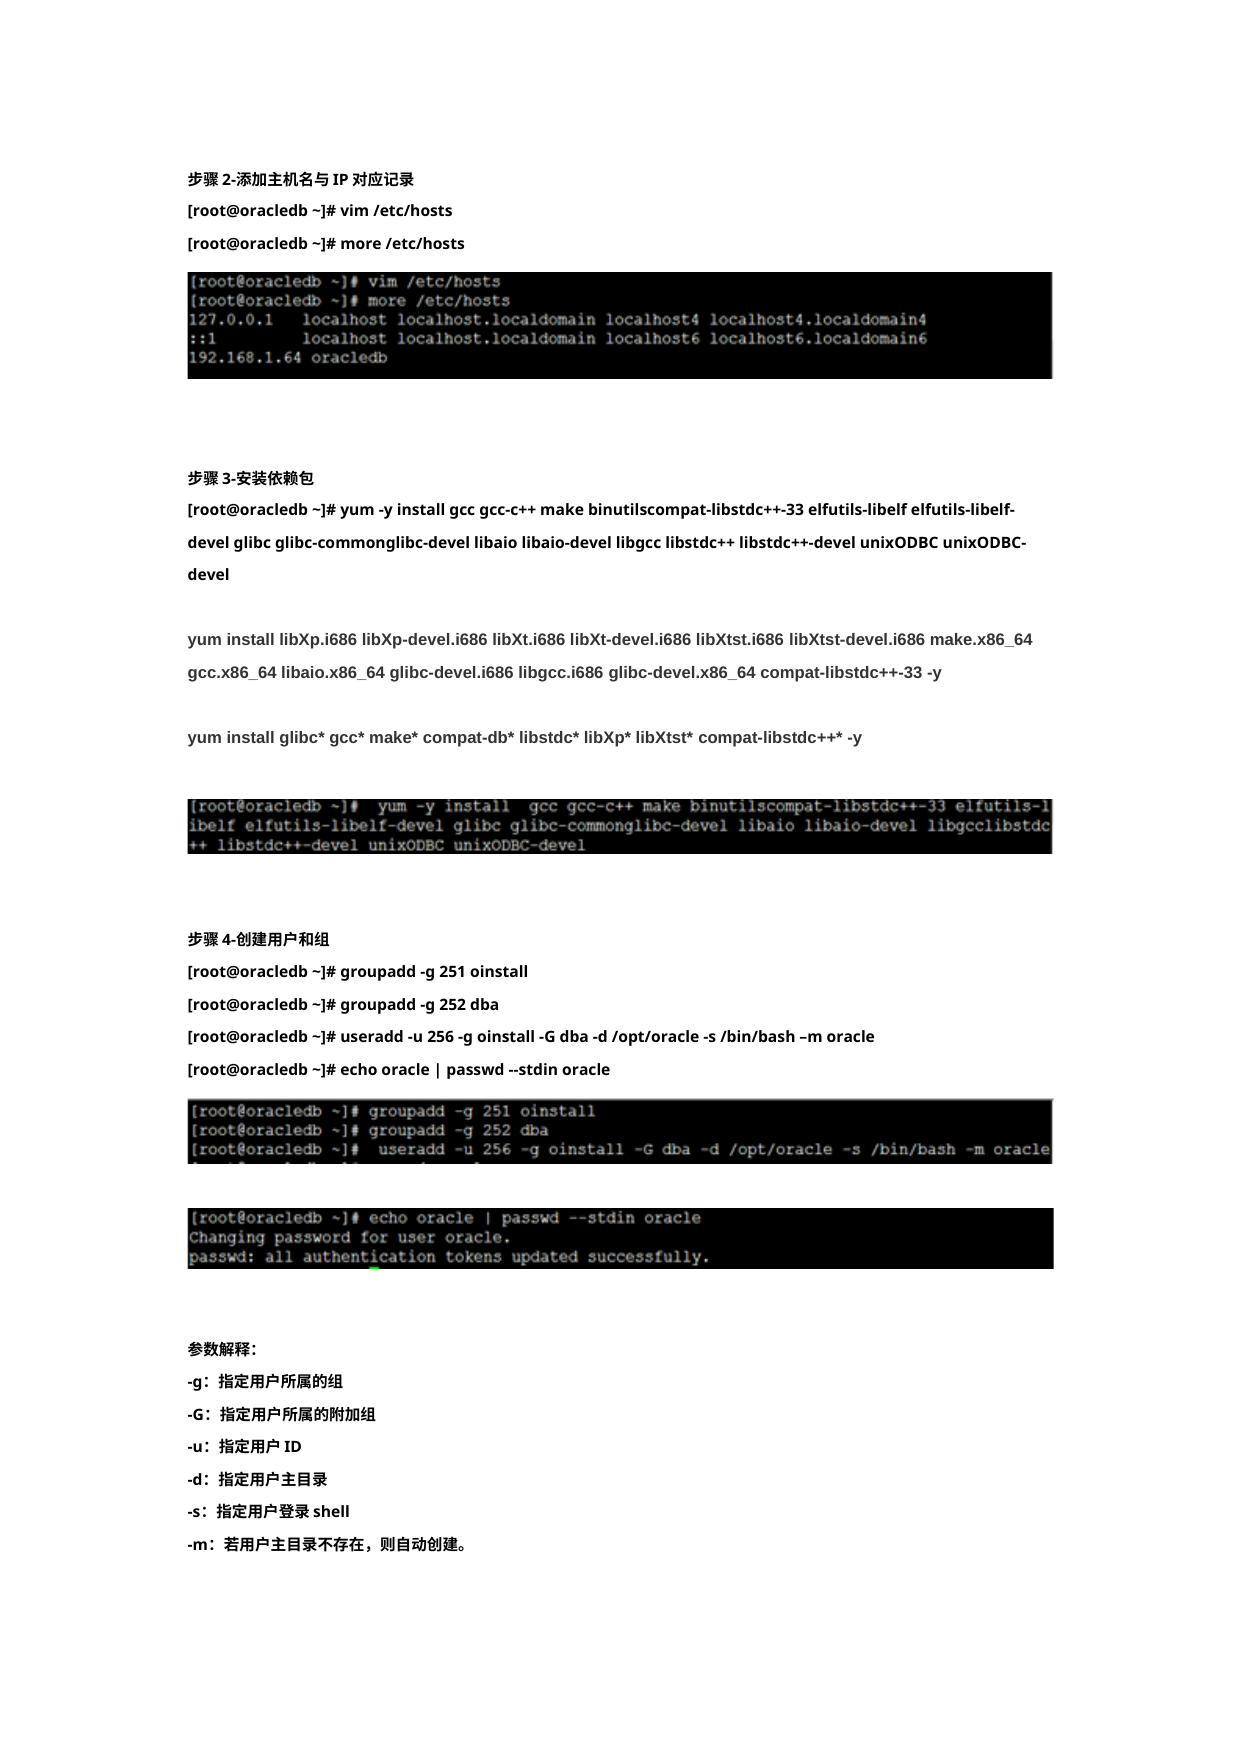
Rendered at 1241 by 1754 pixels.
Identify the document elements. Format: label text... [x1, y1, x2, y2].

text 步骤2-添加主机名与IP对应记录 [187, 162, 1053, 194]
text yum install glibc* gcc* make* compat-db* libstdc* libXp* libXtst* compat-libstdc++* -y [187, 721, 1053, 753]
text -s：指定用户登录shell [187, 1495, 1053, 1527]
text [root@oracledb ~]# groupadd -g 252 dba [187, 988, 1053, 1020]
text [root@oracledb ~]# more /etc/hosts [187, 227, 1053, 259]
text 步骤4-创建用户和组 [187, 923, 1053, 955]
text [root@oracledb ~]# echo oracle | passwd --stdin oracle [187, 1053, 1053, 1085]
picture [187, 1208, 1054, 1269]
picture [187, 799, 1054, 854]
picture [187, 272, 1054, 379]
text [root@oracledb ~]# useradd -u 256 -g oinstall -G dba -d /opt/oracle -s /bin/bash –m oracle [187, 1020, 1053, 1053]
text -u：指定用户ID [187, 1430, 1053, 1462]
picture [187, 1098, 1054, 1164]
text [root@oracledb ~]# groupadd -g 251 oinstall [187, 955, 1053, 988]
text yum install libXp.i686 libXp-devel.i686 libXt.i686 libXt-devel.i686 libXtst.i686 libXtst-devel.i686 make.x86_64 gcc.x86_64 libaio.x86_64 glibc-devel.i686 libgcc.i686 glibc-devel.x86_64 compat-libstdc++-33 -y [187, 623, 1053, 688]
text 参数解释： [187, 1332, 1053, 1365]
text [root@oracledb ~]# vim /etc/hosts [187, 194, 1053, 227]
text -g：指定用户所属的组 [187, 1365, 1053, 1397]
text [root@oracledb ~]# yum -y install gcc gcc-c++ make binutilscompat-libstdc++-33 elfutils-libelf elfutils-libelf-devel glibc glibc-commonglibc-devel libaio libaio-devel libgcc libstdc++ libstdc++-devel unixODBC unixODBC-devel [187, 493, 1053, 591]
text -d：指定用户主目录 [187, 1462, 1053, 1495]
text -m：若用户主目录不存在，则自动创建。 [187, 1527, 1053, 1560]
text -G：指定用户所属的附加组 [187, 1397, 1053, 1430]
text 步骤3-安装依赖包 [187, 461, 1053, 493]
